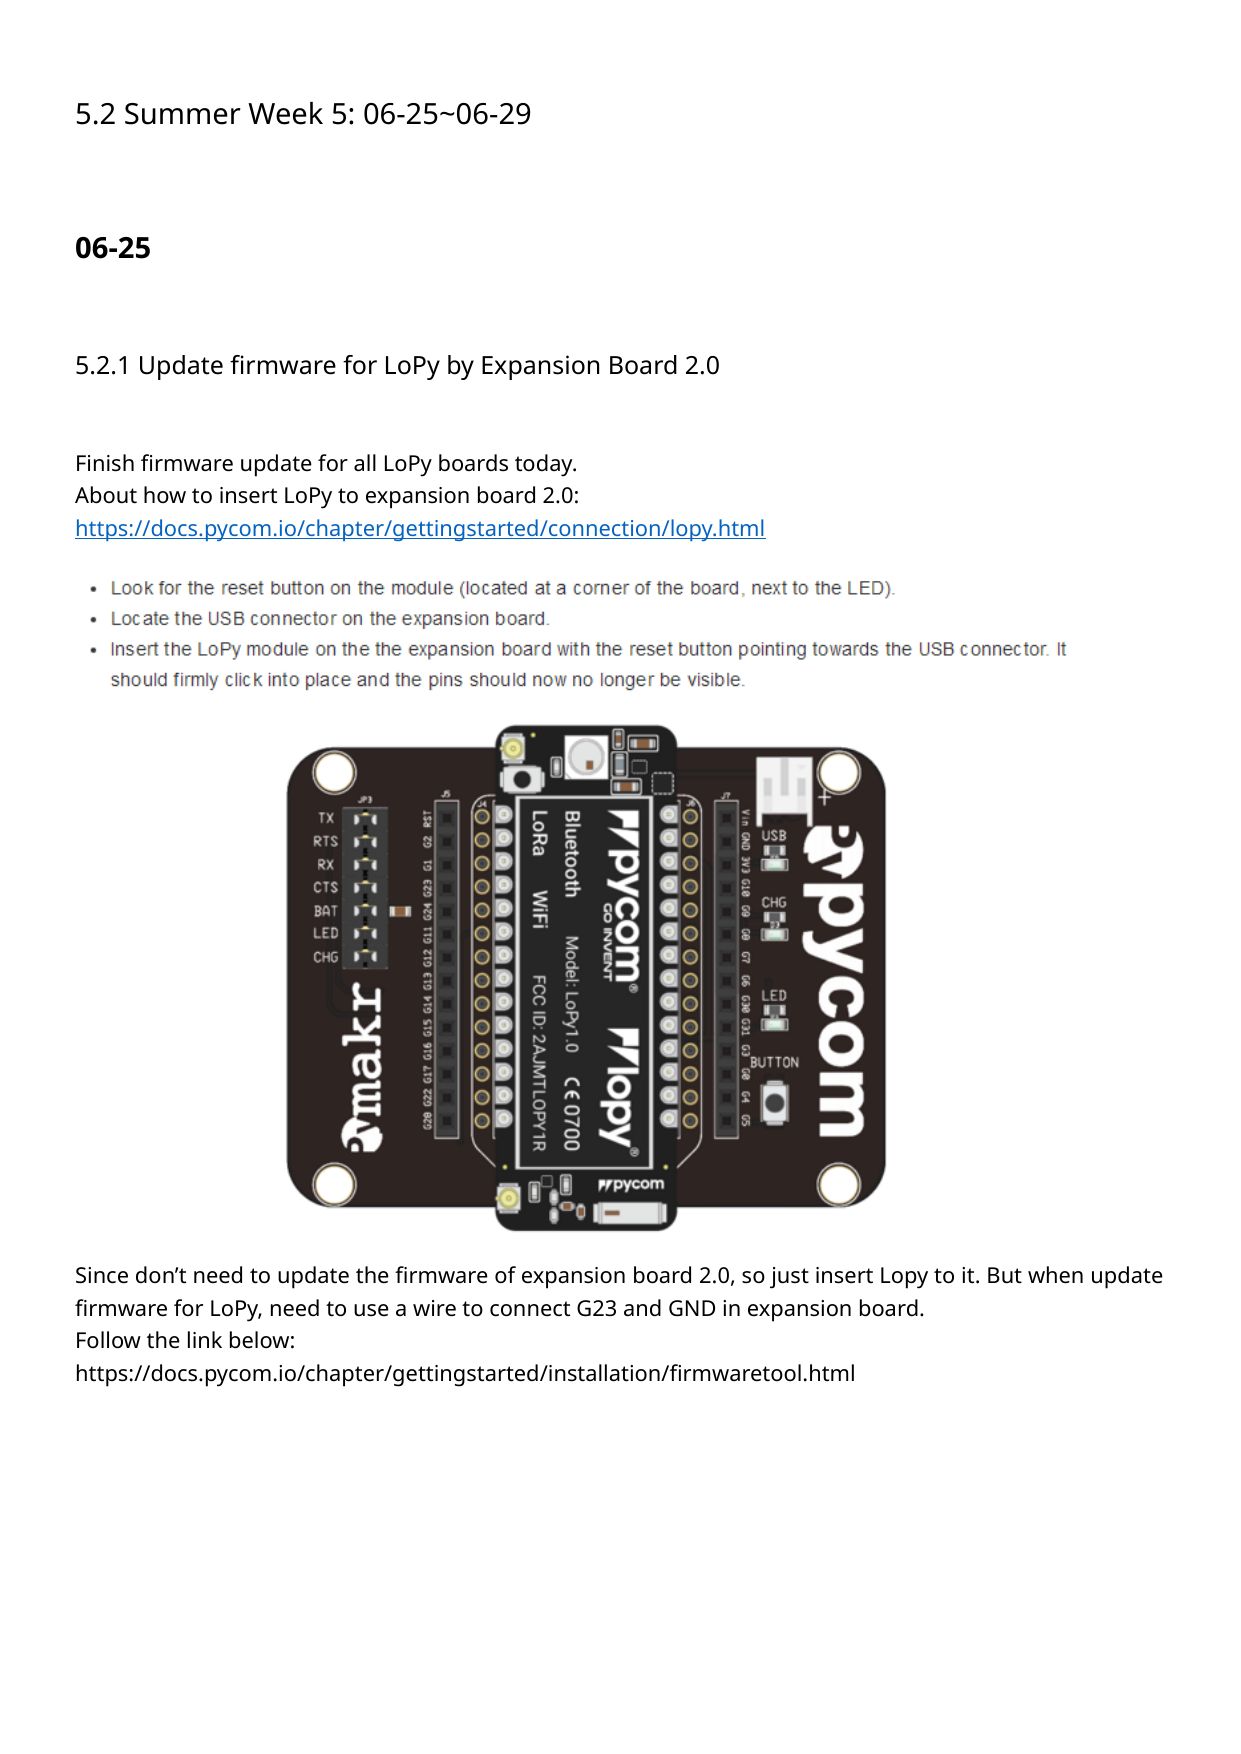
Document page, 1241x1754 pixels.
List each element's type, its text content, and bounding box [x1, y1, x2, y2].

text Follow the link below: [75, 1324, 1165, 1356]
subtitle 5.2 Summer Week 5: 06-25~06-29 [75, 81, 1165, 146]
text https://docs.pycom.io/chapter/gettingstarted/installation/firmwaretool.html [75, 1356, 1165, 1389]
text About how to insert LoPy to expansion board 2.0: [75, 479, 1165, 511]
subtitle 5.2.1 Update firmware for LoPy by Expansion Board 2.0 [75, 332, 1165, 397]
picture [75, 576, 1166, 1243]
text https://docs.pycom.io/chapter/gettingstarted/connection/lopy.html [75, 511, 1165, 544]
subtitle 06-25 [75, 214, 1165, 279]
text Since don’t need to update the firmware of expansion board 2.0, so just insert Lopy to it. But when update firmware for LoPy, need to use a wire to connect G23 and GND in expansion board. [75, 1259, 1165, 1324]
text Finish firmware update for all LoPy boards today. [75, 446, 1165, 479]
